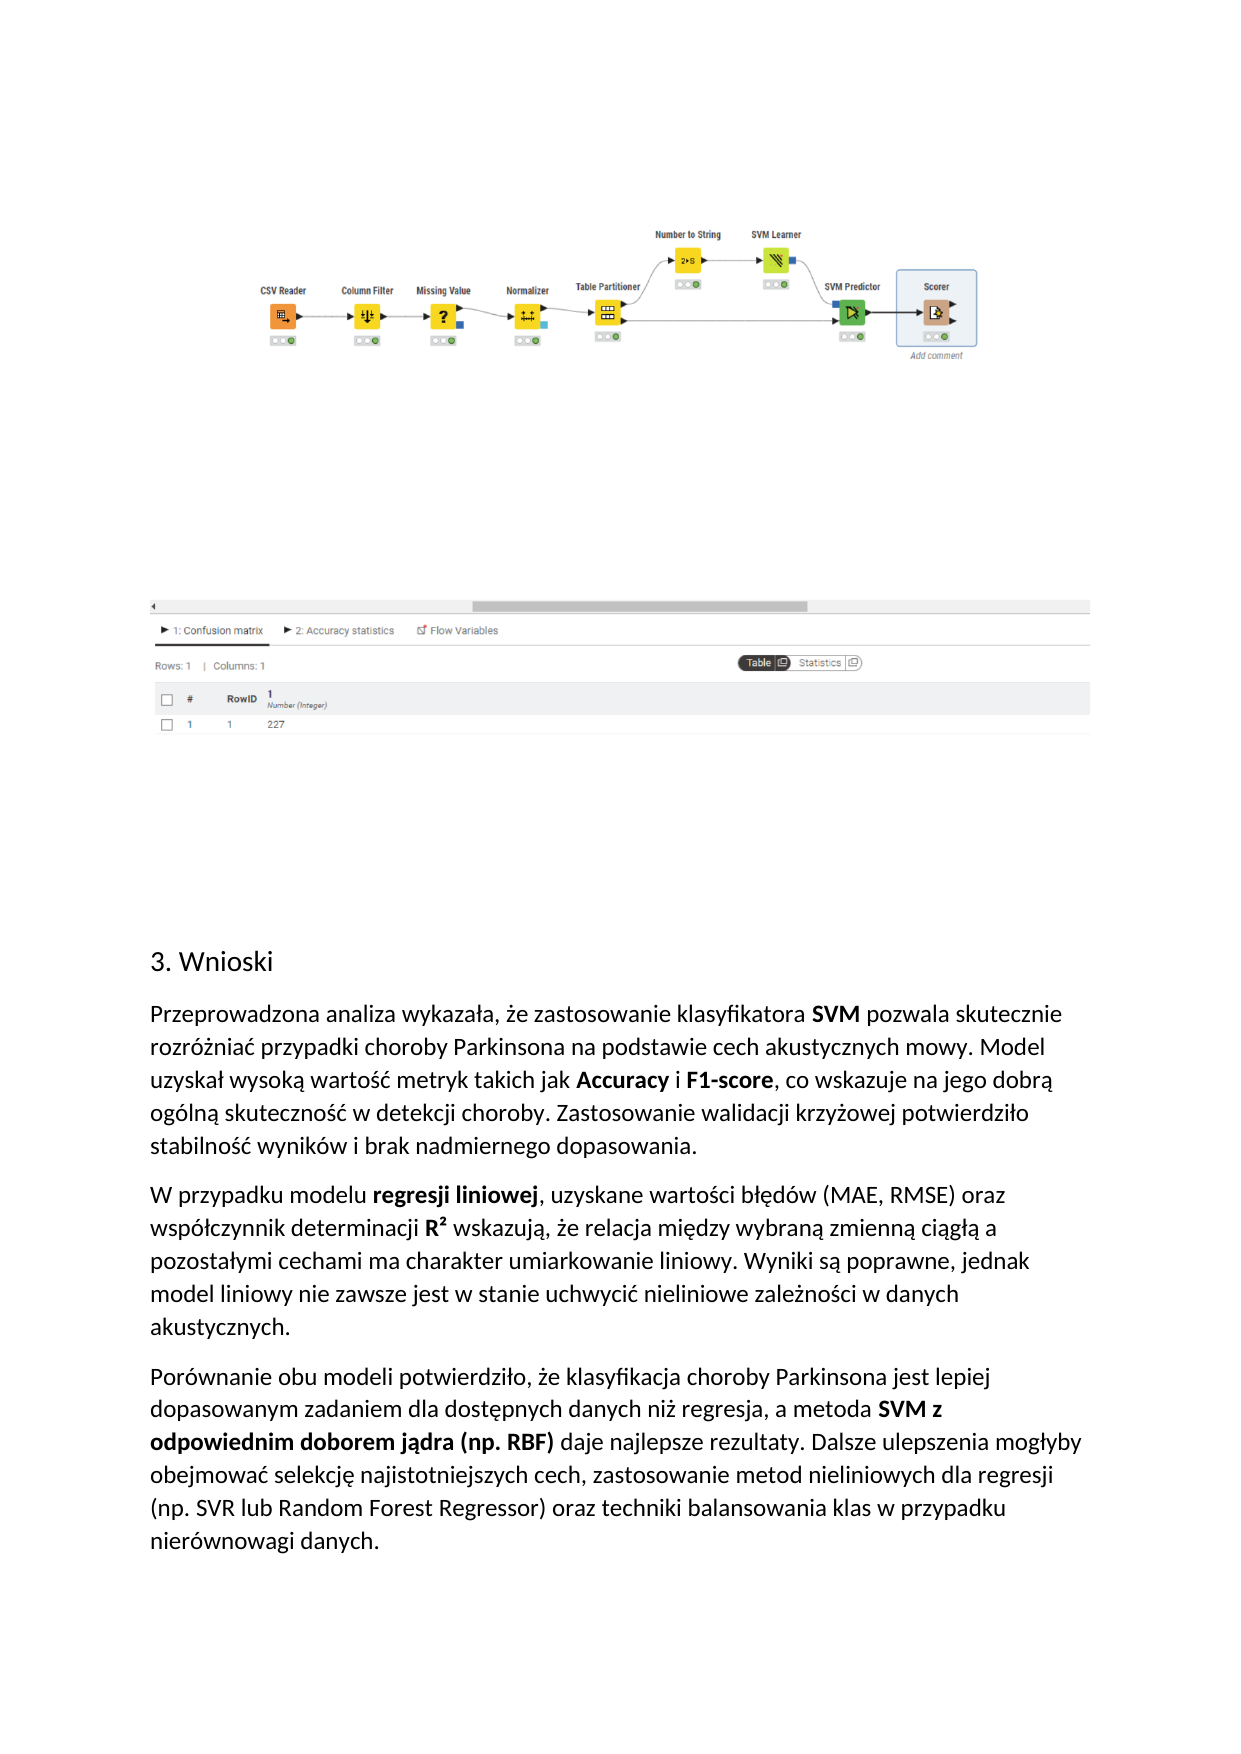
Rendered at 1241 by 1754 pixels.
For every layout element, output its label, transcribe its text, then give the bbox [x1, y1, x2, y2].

picture [150, 150, 1091, 869]
text 3. Wnioski [150, 943, 1090, 979]
text W przypadku modelu regresji liniowej, uzyskane wartości błędów (MAE, RMSE) oraz współczynnik determinacji R² wskazują, że relacja między wybraną zmienną ciągłą a pozostałymi cechami ma charakter umiarkowanie liniowy. Wyniki są poprawne, jednak model liniowy nie zawsze jest w stanie uchwycić nieliniowe zależności w danych akustycznych. [150, 1179, 1090, 1342]
text Przeprowadzona analiza wykazała, że zastosowanie klasyfikatora SVM pozwala skutecznie rozróżniać przypadki choroby Parkinsona na podstawie cech akustycznych mowy. Model uzyskał wysoką wartość metryk takich jak Accuracy i F1-score, co wskazuje na jego dobrą ogólną skuteczność w detekcji choroby. Zastosowanie walidacji krzyżowej potwierdziło stabilność wyników i brak nadmiernego dopasowania. [150, 998, 1090, 1160]
text Porównanie obu modeli potwierdziło, że klasyfikacja choroby Parkinsona jest lepiej dopasowanym zadaniem dla dostępnych danych niż regresja, a metoda SVM z odpowiednim doborem jądra (np. RBF) daje najlepsze rezultaty. Dalsze ulepszenia mogłyby obejmować selekcję najistotniejszych cech, zastosowanie metod nieliniowych dla regresji (np. SVR lub Random Forest Regressor) oraz techniki balansowania klas w przypadku nierównowagi danych. [150, 1361, 1090, 1556]
